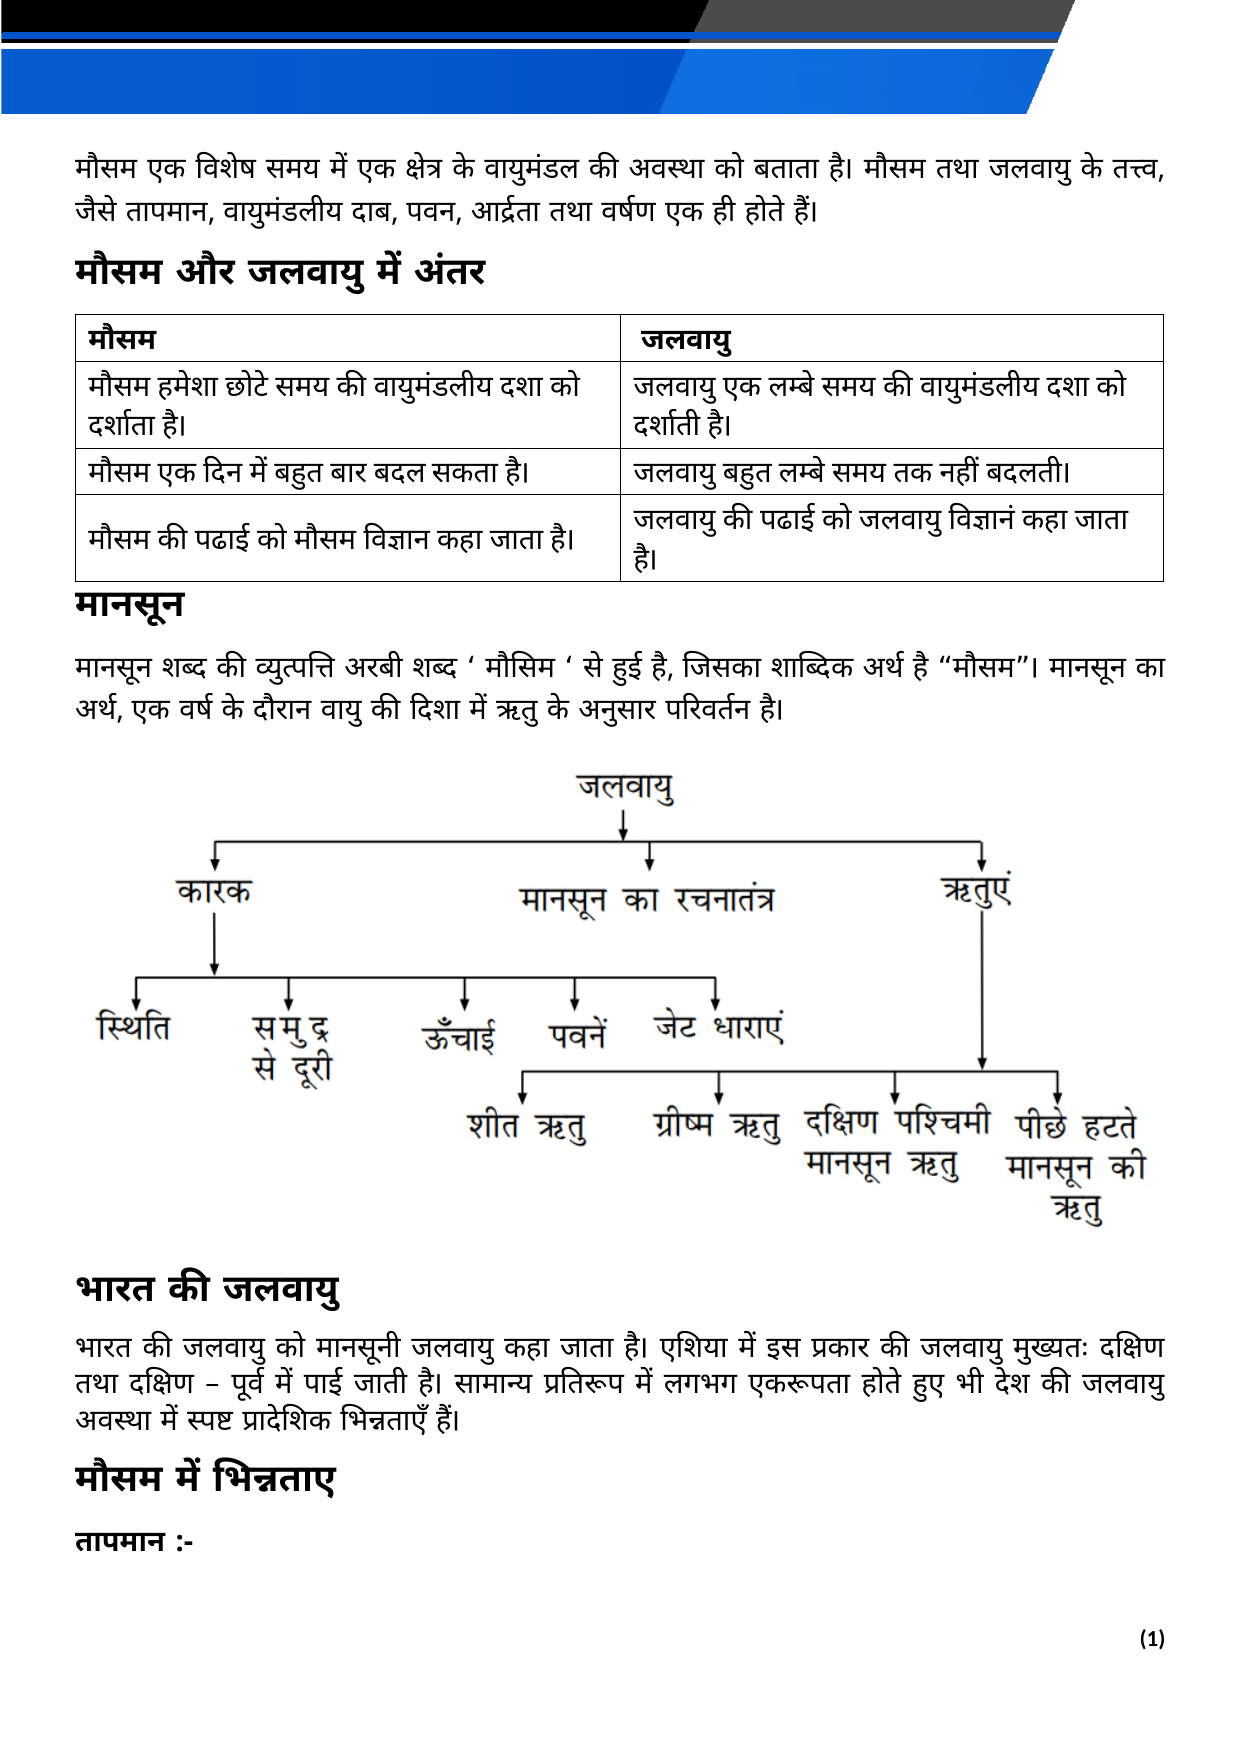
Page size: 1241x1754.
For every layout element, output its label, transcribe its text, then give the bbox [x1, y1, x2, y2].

text मौसम में भिन्नताए [75, 1457, 1165, 1500]
table_cell जलवायु की पढाई को जलवायु विज्ञानं कहा जाता है। [621, 495, 1163, 581]
table_cell जलवायु बहुत लम्बे समय तक नहीं बदलती। [621, 449, 1163, 494]
text भारत की जलवायु [75, 1266, 1165, 1310]
table_header मौसम [76, 315, 620, 361]
picture [75, 748, 1166, 1248]
table_cell मौसम की पढाई को मौसम विज्ञान कहा जाता है। [76, 495, 620, 581]
table_cell मौसम हमेशा छोटे समय की वायुमंडलीय दशा को दर्शाता है। [76, 362, 620, 447]
text मानसून शब्द की व्युत्पत्ति अरबी शब्द ‘ मौसिम ‘ से हुई है, जिसका शाब्दिक अर्थ है “मौसम”। मानसून का अर्थ, एक वर्ष के दौरान वायु की दिशा में ऋतु के अनुसार परिवर्तन है। [75, 646, 1165, 728]
table_header जलवायु [621, 315, 1163, 361]
picture [1, 0, 1080, 115]
table_cell मौसम एक दिन में बहुत बार बदल सकता है। [76, 449, 620, 494]
text मानसून [75, 582, 1165, 626]
text मौसम एक विशेष समय में एक क्षेत्र के वायुमंडल की अवस्था को बताता है। मौसम तथा जलवायु के तत्त्व, जैसे तापमान, वायुमंडलीय दाब, पवन, आर्द्रता तथा वर्षण एक ही होते हैं। [75, 148, 1165, 230]
table_cell जलवायु एक लम्बे समय की वायुमंडलीय दशा को दर्शाती है। [621, 362, 1163, 447]
text तापमान :- [75, 1521, 1165, 1560]
text मौसम और जलवायु में अंतर [75, 250, 1165, 294]
text भारत की जलवायु को मानसूनी जलवायु कहा जाता है। एशिया में इस प्रकार की जलवायु मुख्यतः दक्षिण तथा दक्षिण – पूर्व में पाई जाती है। सामान्य प्रतिरूप में लगभग एकरूपता होते हुए भी देश की जलवायु अवस्था में स्पष्ट प्रादेशिक भिन्नताएँ हैं। [75, 1330, 1165, 1437]
